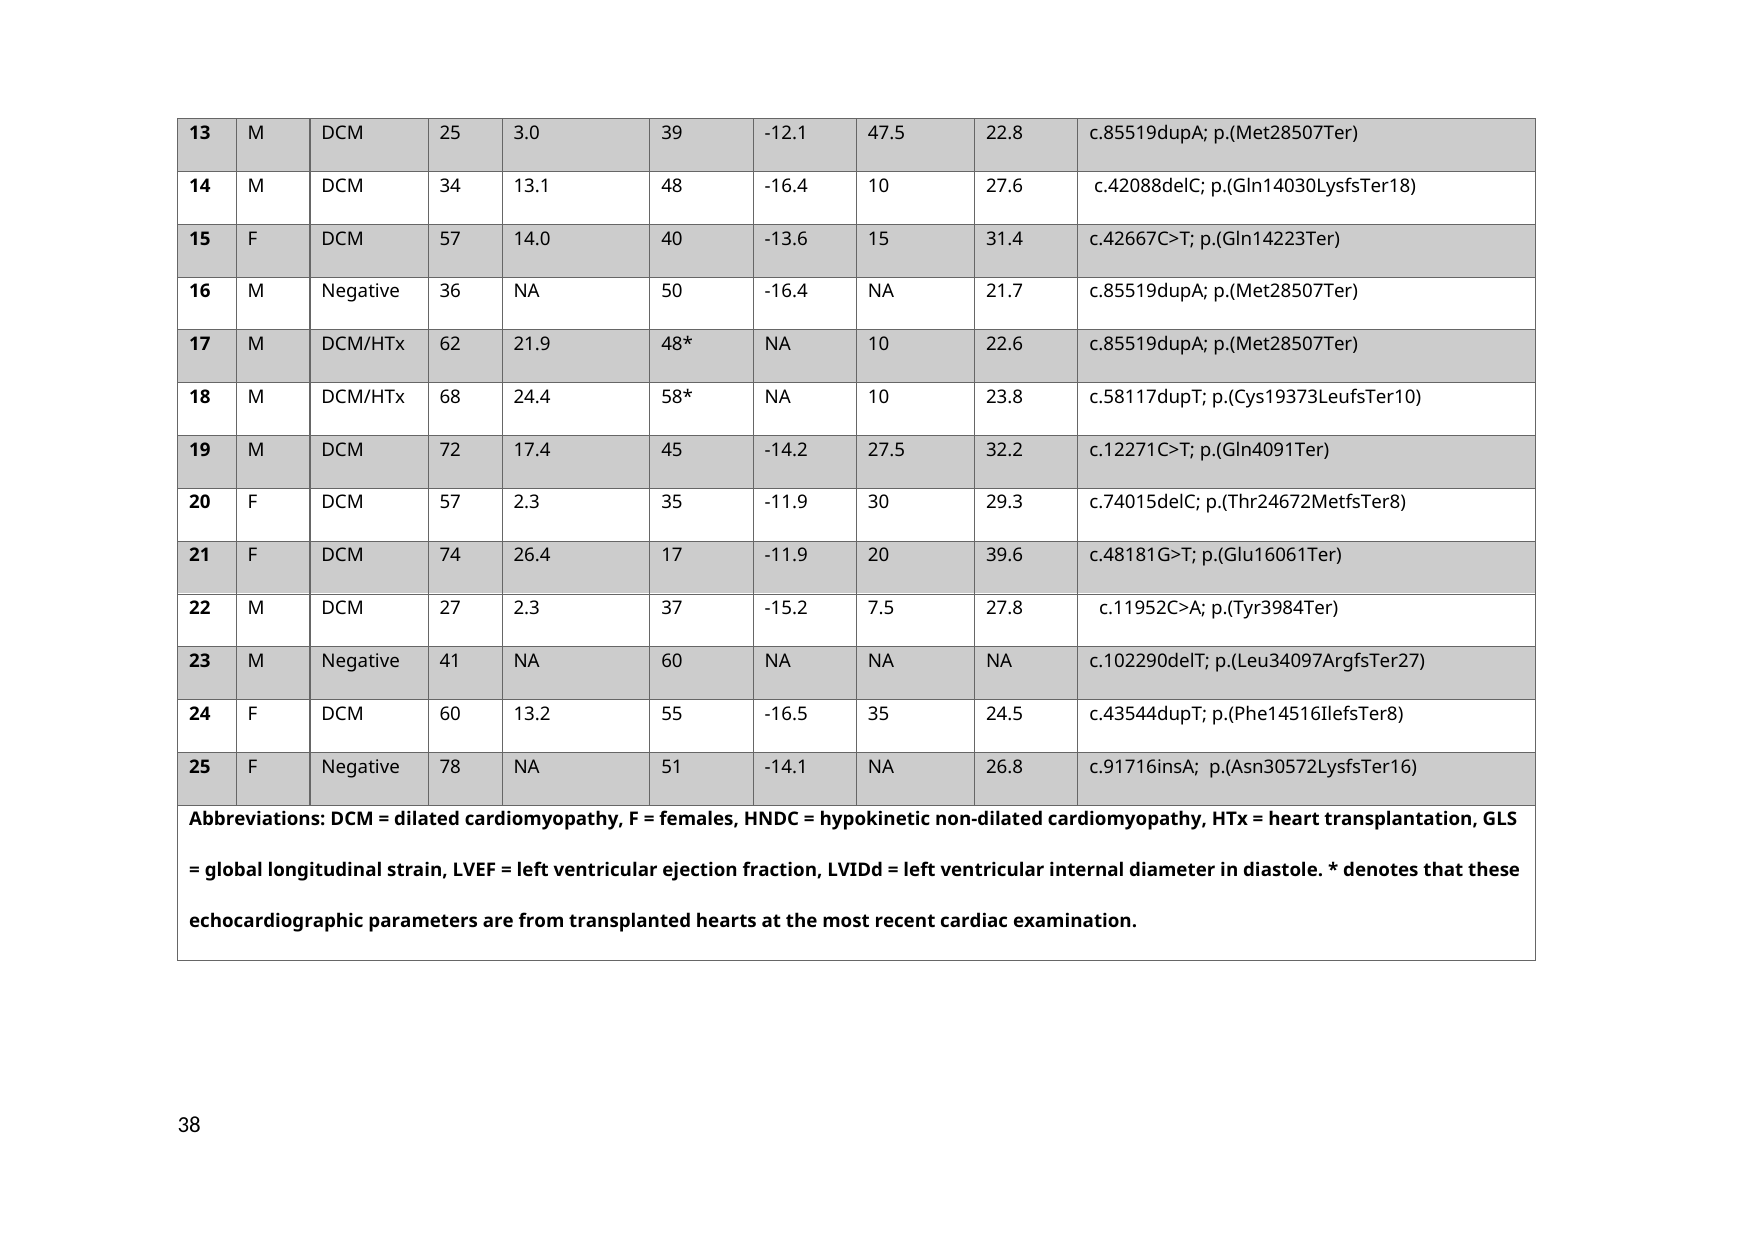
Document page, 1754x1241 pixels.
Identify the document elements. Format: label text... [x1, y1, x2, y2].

table_cell 14 [178, 172, 236, 224]
table_cell 78 [429, 753, 502, 805]
table_cell 31.4 [975, 225, 1077, 277]
table_cell 14.0 [503, 225, 649, 277]
table_cell 15 [178, 225, 236, 277]
table_cell 60 [650, 647, 753, 699]
table_cell NA [754, 647, 856, 699]
table_cell 17.4 [503, 436, 649, 488]
table_cell 21.7 [975, 278, 1077, 329]
table_cell 20 [857, 542, 974, 593]
table_cell c.85519dupA; p.(Met28507Ter) [1078, 330, 1535, 382]
table_cell 25 [429, 119, 502, 171]
table_cell 18 [178, 383, 236, 435]
table_cell 23.8 [975, 383, 1077, 435]
table_cell 47.5 [857, 119, 974, 171]
table_cell DCM [311, 436, 428, 488]
table_cell c.42667C>T; p.(Gln14223Ter) [1078, 225, 1535, 277]
table_cell 22 [178, 595, 236, 646]
table_cell -15.2 [754, 595, 856, 646]
table_cell 20 [178, 489, 236, 541]
table_cell -16.5 [754, 700, 856, 752]
table_cell c.58117dupT; p.(Cys19373LeufsTer10) [1078, 383, 1535, 435]
table_cell Abbreviations: DCM = dilated cardiomyopathy, F = females, HNDC = hypokinetic non-dilated cardiomyopathy, HTx = heart transplantation, GLS = global longitudinal strain, LVEF = left ventricular ejection fraction, LVIDd = left ventricular internal diameter in diastole. * denotes that these echocardiographic parameters are from transplanted hearts at the most recent cardiac examination. [178, 806, 1535, 959]
table_cell 10 [857, 330, 974, 382]
table_cell 51 [650, 753, 753, 805]
table_cell 32.2 [975, 436, 1077, 488]
table_cell 50 [650, 278, 753, 329]
table_cell 39 [650, 119, 753, 171]
table_cell 55 [650, 700, 753, 752]
table_cell c.91716insA; p.(Asn30572LysfsTer16) [1078, 753, 1535, 805]
table_cell c.11952C>A; p.(Tyr3984Ter) [1078, 595, 1535, 646]
table_cell 34 [429, 172, 502, 224]
table_cell 62 [429, 330, 502, 382]
table_cell c.102290delT; p.(Leu34097ArgfsTer27) [1078, 647, 1535, 699]
table_cell 25 [178, 753, 236, 805]
table_cell 48* [650, 330, 753, 382]
table_cell 36 [429, 278, 502, 329]
table_cell 16 [178, 278, 236, 329]
table_cell 24.5 [975, 700, 1077, 752]
table_cell c.42088delC; p.(Gln14030LysfsTer18) [1078, 172, 1535, 224]
table_cell -11.9 [754, 489, 856, 541]
table_cell DCM [311, 489, 428, 541]
table_cell DCM [311, 542, 428, 593]
table_cell F [237, 225, 309, 277]
table_cell 26.4 [503, 542, 649, 593]
table_cell M [237, 436, 309, 488]
table_cell NA [754, 383, 856, 435]
table_cell 60 [429, 700, 502, 752]
table_cell 13 [178, 119, 236, 171]
table_cell 35 [857, 700, 974, 752]
table_cell 13.1 [503, 172, 649, 224]
table_cell 3.0 [503, 119, 649, 171]
table_cell -13.6 [754, 225, 856, 277]
table_cell F [237, 753, 309, 805]
table_cell -12.1 [754, 119, 856, 171]
table_cell 22.6 [975, 330, 1077, 382]
table_cell F [237, 700, 309, 752]
table_cell c.43544dupT; p.(Phe14516IlefsTer8) [1078, 700, 1535, 752]
table_cell 24.4 [503, 383, 649, 435]
table_cell -14.1 [754, 753, 856, 805]
table_cell M [237, 278, 309, 329]
table_cell DCM/HTx [311, 330, 428, 382]
table_cell NA [503, 278, 649, 329]
table_cell 74 [429, 542, 502, 593]
table_cell 15 [857, 225, 974, 277]
table_cell 37 [650, 595, 753, 646]
table_cell NA [857, 278, 974, 329]
table_cell F [237, 542, 309, 593]
table_cell Negative [311, 278, 428, 329]
table_cell F [237, 489, 309, 541]
table_cell M [237, 119, 309, 171]
table_cell Negative [311, 647, 428, 699]
table_cell 29.3 [975, 489, 1077, 541]
table_cell 10 [857, 383, 974, 435]
table_cell DCM [311, 172, 428, 224]
table_cell 23 [178, 647, 236, 699]
table_cell 27 [429, 595, 502, 646]
table_cell 7.5 [857, 595, 974, 646]
table_cell 21.9 [503, 330, 649, 382]
table_cell -16.4 [754, 278, 856, 329]
table_cell 72 [429, 436, 502, 488]
table_cell 35 [650, 489, 753, 541]
table_cell 48 [650, 172, 753, 224]
table_cell -14.2 [754, 436, 856, 488]
table_cell c.48181G>T; p.(Glu16061Ter) [1078, 542, 1535, 593]
table_cell M [237, 647, 309, 699]
table_cell NA [857, 647, 974, 699]
table_cell 2.3 [503, 489, 649, 541]
table_cell 41 [429, 647, 502, 699]
table_cell 40 [650, 225, 753, 277]
table_cell DCM [311, 225, 428, 277]
table_cell M [237, 330, 309, 382]
table_cell 26.8 [975, 753, 1077, 805]
table_cell 24 [178, 700, 236, 752]
table_cell 19 [178, 436, 236, 488]
table_cell Negative [311, 753, 428, 805]
table_cell DCM [311, 700, 428, 752]
table_cell 58* [650, 383, 753, 435]
table_cell 2.3 [503, 595, 649, 646]
table_cell NA [857, 753, 974, 805]
table_cell 27.6 [975, 172, 1077, 224]
table_cell 17 [178, 330, 236, 382]
table_cell -11.9 [754, 542, 856, 593]
table_cell DCM [311, 119, 428, 171]
table_cell -16.4 [754, 172, 856, 224]
table_cell 21 [178, 542, 236, 593]
table_cell 10 [857, 172, 974, 224]
table_cell 13.2 [503, 700, 649, 752]
table_cell 39.6 [975, 542, 1077, 593]
table_cell 27.5 [857, 436, 974, 488]
table_cell c.74015delC; p.(Thr24672MetfsTer8) [1078, 489, 1535, 541]
table_cell 68 [429, 383, 502, 435]
table_cell 22.8 [975, 119, 1077, 171]
table_cell NA [975, 647, 1077, 699]
table_cell 57 [429, 489, 502, 541]
table_cell c.85519dupA; p.(Met28507Ter) [1078, 278, 1535, 329]
table_cell M [237, 383, 309, 435]
table_cell 30 [857, 489, 974, 541]
table_cell 27.8 [975, 595, 1077, 646]
table_cell 17 [650, 542, 753, 593]
table_cell c.12271C>T; p.(Gln4091Ter) [1078, 436, 1535, 488]
table_cell NA [503, 647, 649, 699]
table_cell DCM [311, 595, 428, 646]
table_cell 45 [650, 436, 753, 488]
table_cell NA [503, 753, 649, 805]
table_cell NA [754, 330, 856, 382]
table_cell M [237, 172, 309, 224]
table_cell DCM/HTx [311, 383, 428, 435]
table_cell M [237, 595, 309, 646]
table_cell c.85519dupA; p.(Met28507Ter) [1078, 119, 1535, 171]
table_cell 57 [429, 225, 502, 277]
